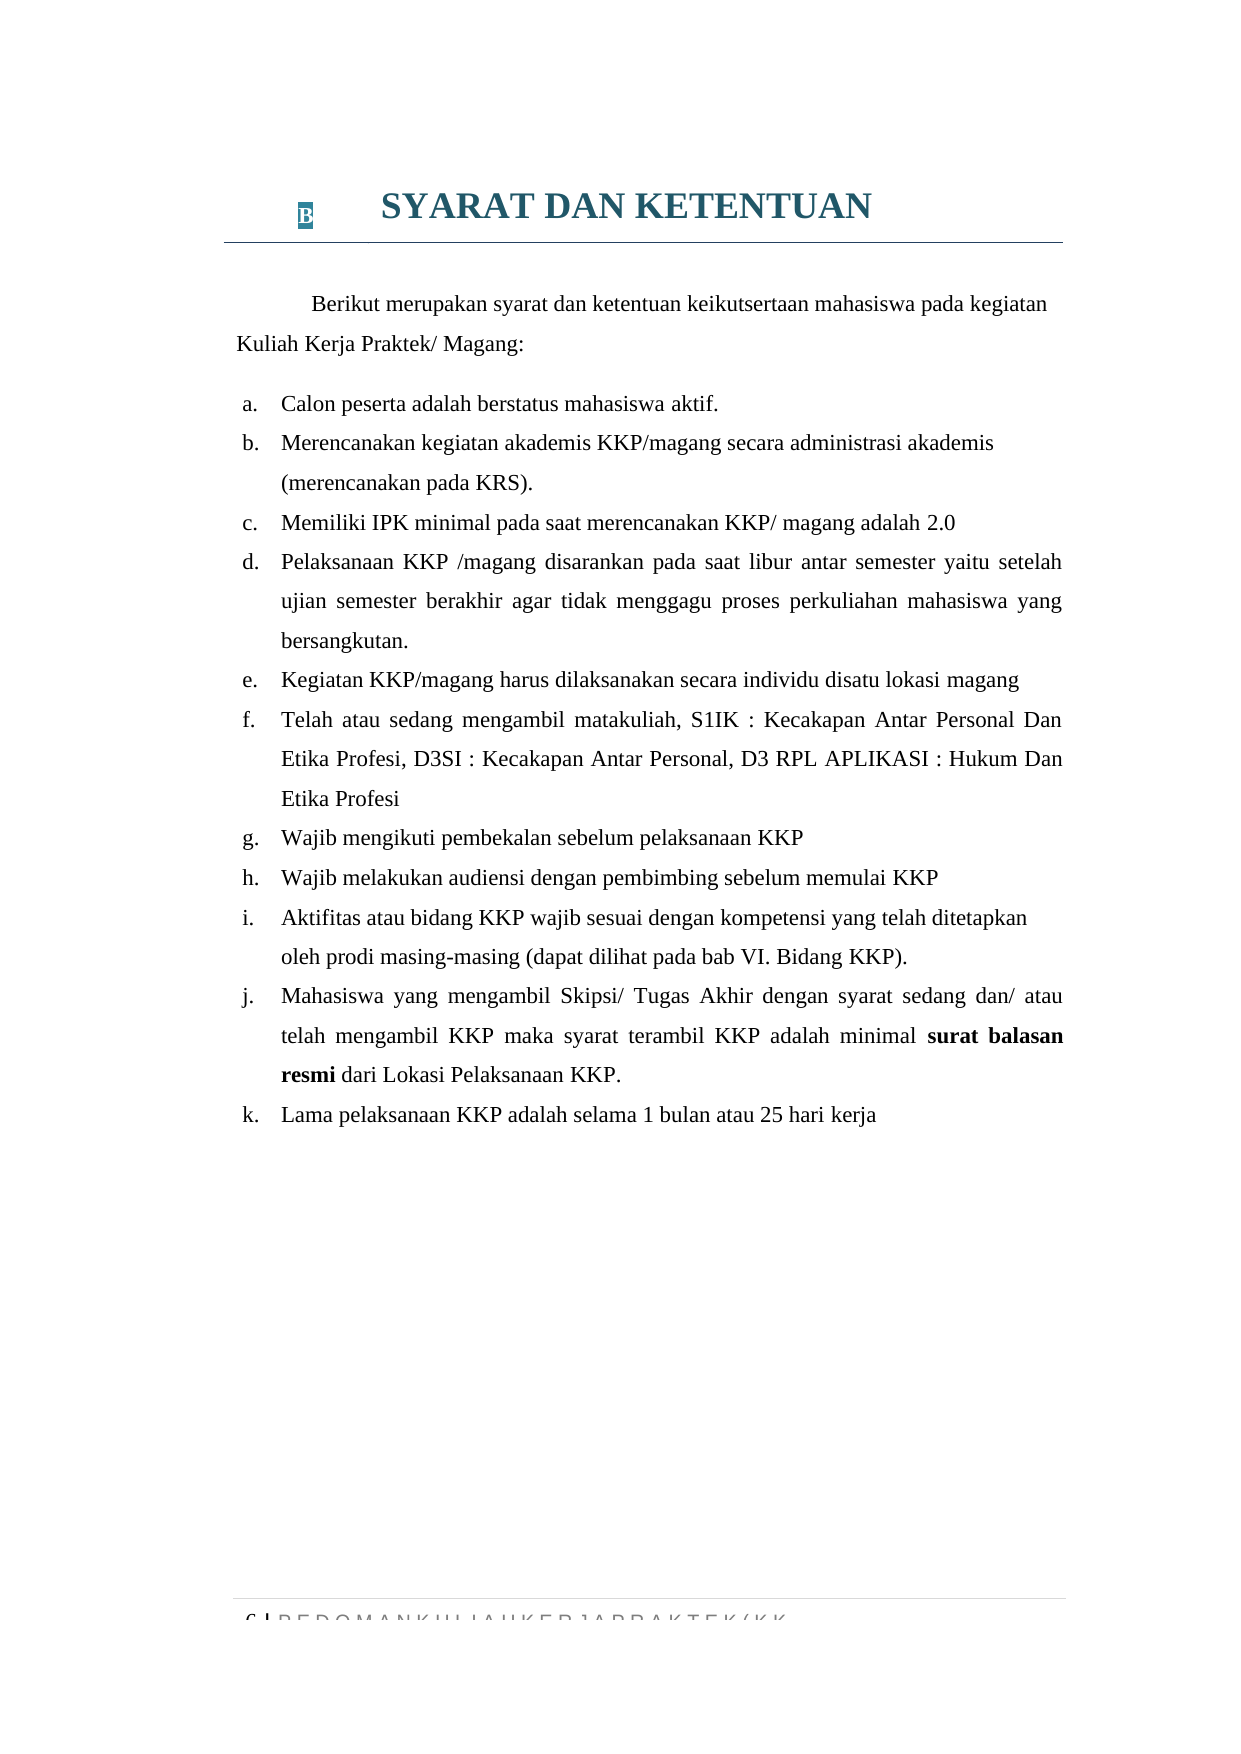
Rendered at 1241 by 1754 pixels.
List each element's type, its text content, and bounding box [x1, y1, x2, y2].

list Memiliki IPK minimal pada saat merencanakan KKP/ magang adalah 2.0 [242, 508, 1240, 535]
list Kegiatan KKP/magang harus dilaksanakan secara individu disatu lokasi magang [242, 667, 1240, 693]
list Calon peserta adalah berstatus mahasiswa aktif. [242, 390, 1240, 416]
list Aktifitas atau bidang KKP wajib sesuai dengan kompetensi yang telah ditetapkan oleh prodi masing-masing (dapat dilihat pada bab VI. Bidang KKP). [242, 904, 1063, 969]
list Lama pelaksanaan KKP adalah selama 1 bulan atau 25 hari kerja [242, 1101, 1240, 1127]
text Berikut merupakan syarat dan ketentuan keikutsertaan mahasiswa pada kegiatan Kuliah Kerja Praktek/ Magang: [236, 290, 1086, 356]
list Mahasiswa yang mengambil Skipsi/ Tugas Akhir dengan syarat sedang dan/ atau telah mengambil KKP maka syarat terambil KKP adalah minimal surat balasan resmi dari Lokasi Pelaksanaan KKP. [242, 983, 1064, 1088]
list Wajib melakukan audiensi dengan pembimbing sebelum memulai KKP [242, 864, 1240, 890]
subtitle SYARAT DAN KETENTUAN [381, 184, 1240, 227]
list Pelaksanaan KKP /magang disarankan pada saat libur antar semester yaitu setelah ujian semester berakhir agar tidak menggagu proses perkuliahan mahasiswa yang bersangkutan. [242, 548, 1063, 653]
list Merencanakan kegiatan akademis KKP/magang secara administrasi akademis (merencanakan pada KRS). [242, 429, 1063, 495]
list Wajib mengikuti pembekalan sebelum pelaksanaan KKP [242, 824, 1240, 851]
list Telah atau sedang mengambil matakuliah, S1IK : Kecakapan Antar Personal Dan Etika Profesi, D3SI : Kecakapan Antar Personal, D3 RPL APLIKASI : Hukum Dan Etika Profesi [242, 706, 1064, 811]
